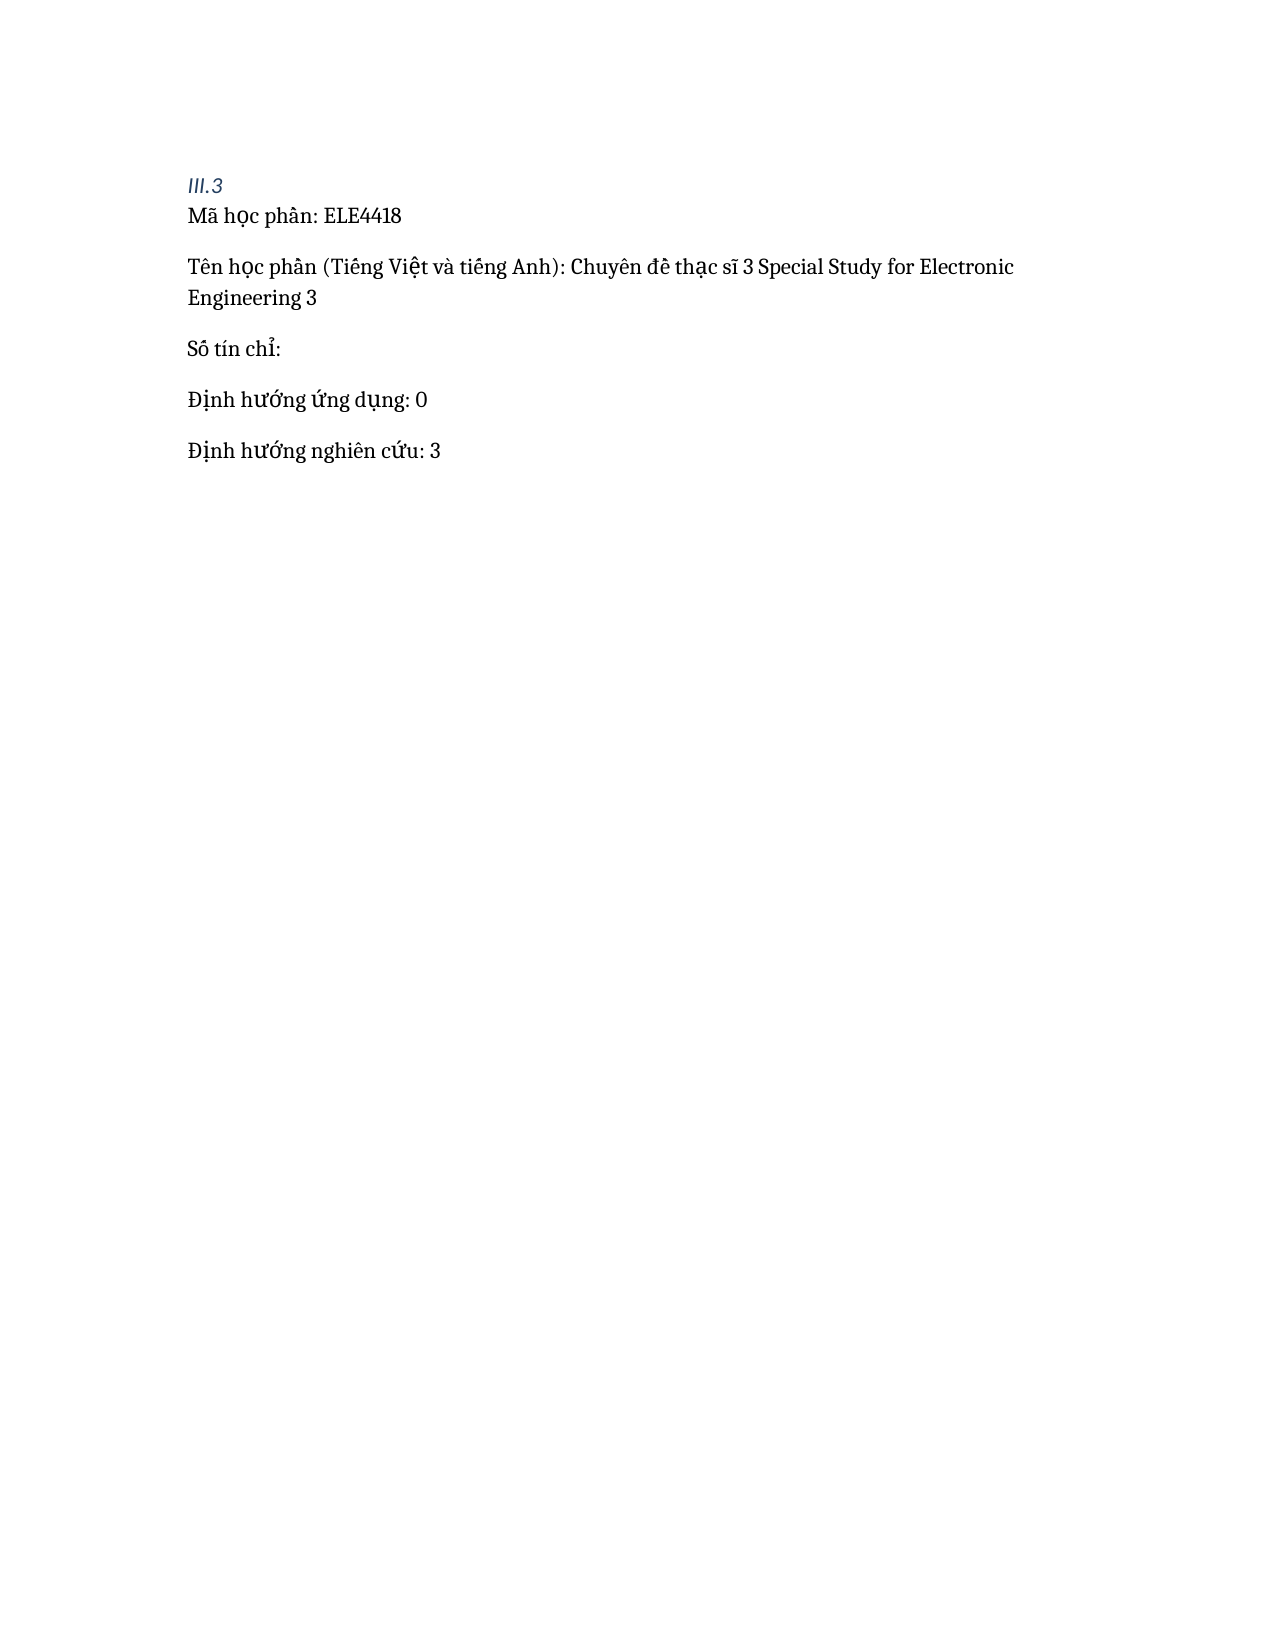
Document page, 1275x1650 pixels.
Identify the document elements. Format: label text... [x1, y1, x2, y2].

subtitle III.3 [187, 171, 1087, 199]
text Định hướng ứng dụng: 0 [187, 386, 1087, 413]
text Định hướng nghiên cứu: 3 [187, 437, 1087, 464]
text Số tín chỉ: [187, 335, 1087, 362]
text Mã học phần: ELE4418 [187, 203, 1087, 229]
text Tên học phần (Tiếng Việt và tiếng Anh): Chuyên đề thạc sĩ 3 Special Study for Electronic Engineering 3 [187, 254, 1087, 311]
